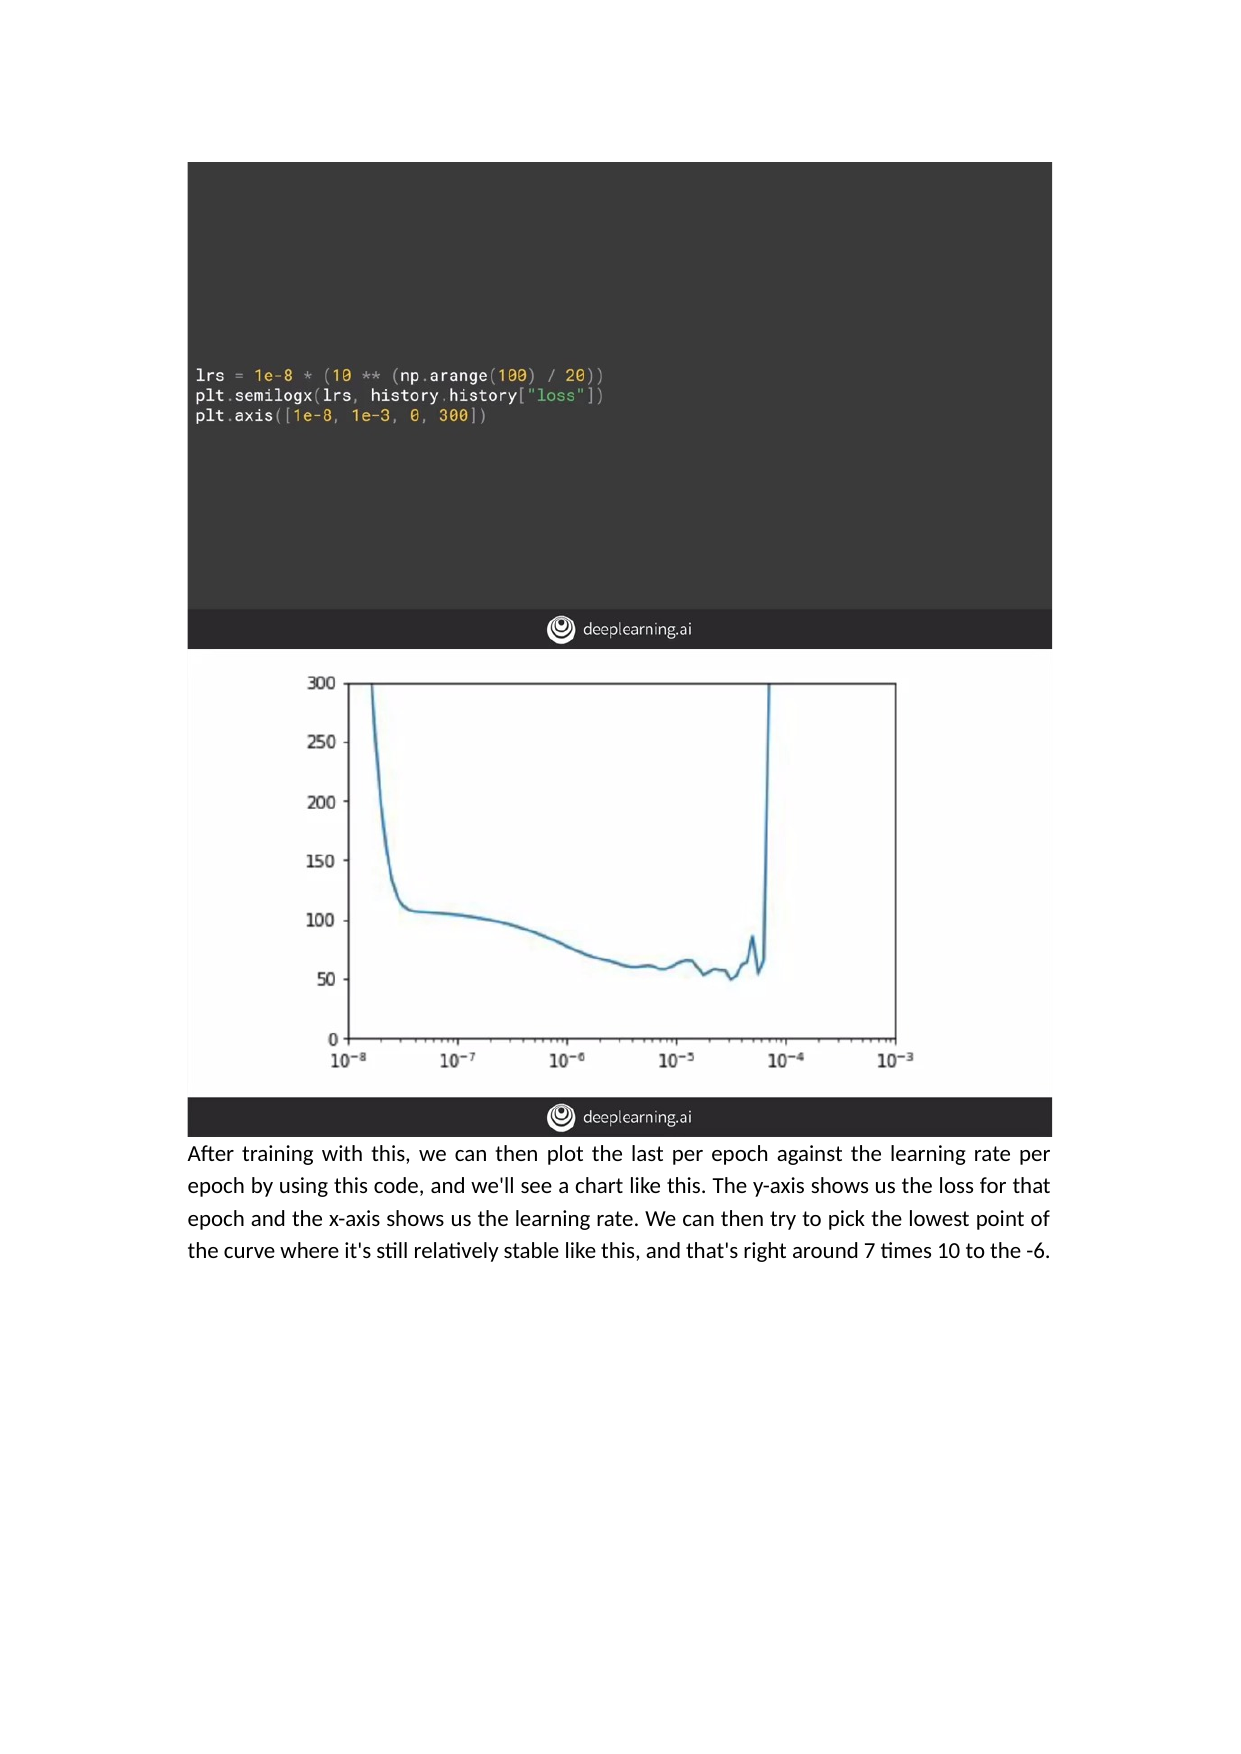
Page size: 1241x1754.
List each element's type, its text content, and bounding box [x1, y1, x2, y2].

picture [187, 162, 1053, 1137]
text After training with this, we can then plot the last per epoch against the learning rate per epoch by using this code, and we'll see a chart like this. The y-axis shows us the loss for that epoch and the x-axis shows us the learning rate. We can then try to pick the lowest point of the curve where it's still relatively stable like this, and that's right around 7 times 10 to the -6. [187, 1137, 1053, 1267]
